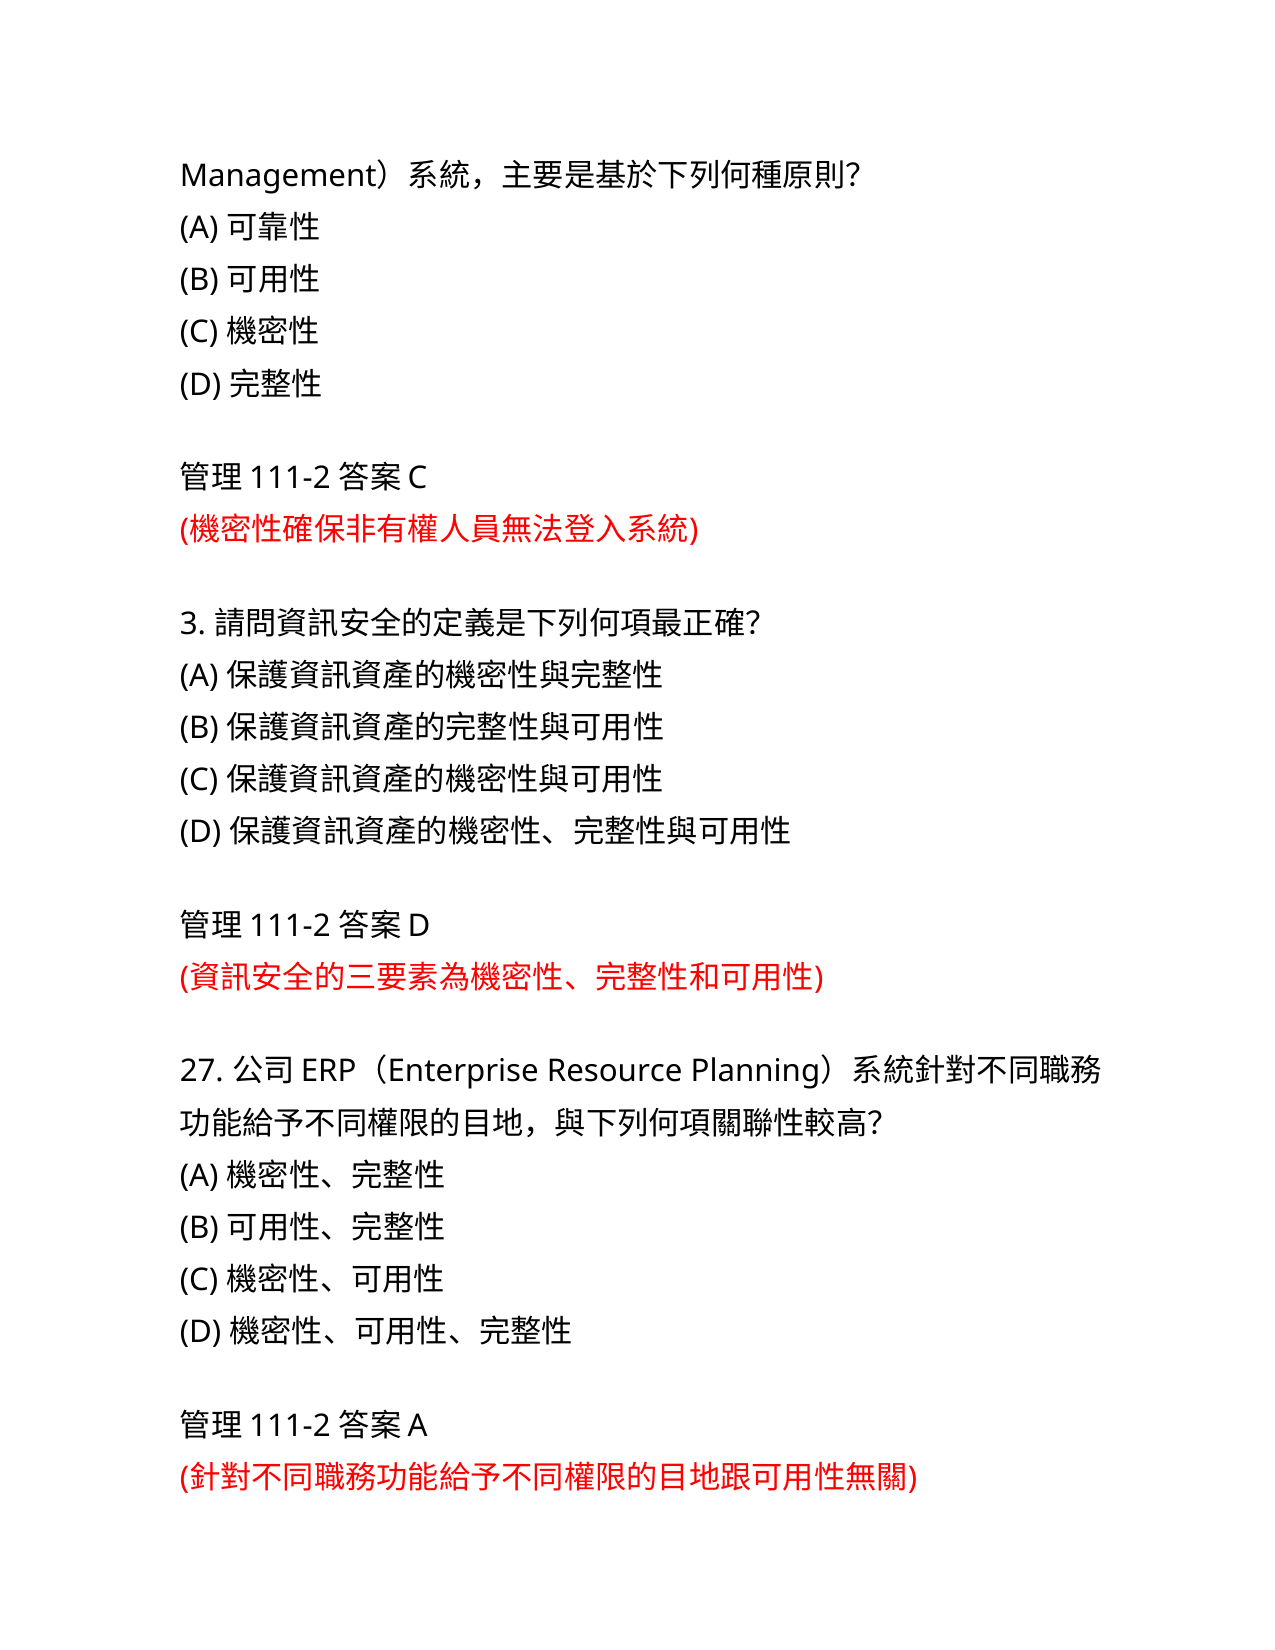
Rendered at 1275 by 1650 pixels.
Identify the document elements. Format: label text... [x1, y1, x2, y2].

text 管理 111-2 答案D [179, 900, 1125, 945]
text (C) 機密性 [179, 307, 1125, 352]
text (C) 保護資訊資產的機密性與可用性 [179, 754, 1125, 800]
text (B) 保護資訊資產的完整性與可用性 [179, 702, 1125, 748]
text 管理 111-2 答案C [179, 452, 1125, 498]
text (C) 機密性、可用性 [179, 1254, 1125, 1299]
text Management）系統，主要是基於下列何種原則？ [179, 150, 1125, 195]
text 27. 公司ERP（Enterprise Resource Planning）系統針對不同職務功能給予不同權限的目地，與下列何項關聯性較高？ [179, 1046, 1125, 1143]
text (D) 保護資訊資產的機密性、完整性與可用性 [179, 807, 1125, 852]
text 管理 111-2 答案A [179, 1400, 1125, 1445]
text (D) 完整性 [179, 359, 1125, 404]
text (針對不同職務功能給予不同權限的目地跟可用性無關) [179, 1452, 1125, 1497]
text (A) 機密性、完整性 [179, 1150, 1125, 1195]
text 3. 請問資訊安全的定義是下列何項最正確？ [179, 598, 1125, 643]
text (B) 可用性 [179, 254, 1125, 300]
text (資訊安全的三要素為機密性、完整性和可用性) [179, 952, 1125, 998]
text (B) 可用性、完整性 [179, 1202, 1125, 1247]
text (A) 保護資訊資產的機密性與完整性 [179, 650, 1125, 695]
text (D) 機密性、可用性、完整性 [179, 1306, 1125, 1352]
text (機密性確保非有權人員無法登入系統) [179, 504, 1125, 550]
text (A) 可靠性 [179, 202, 1125, 248]
